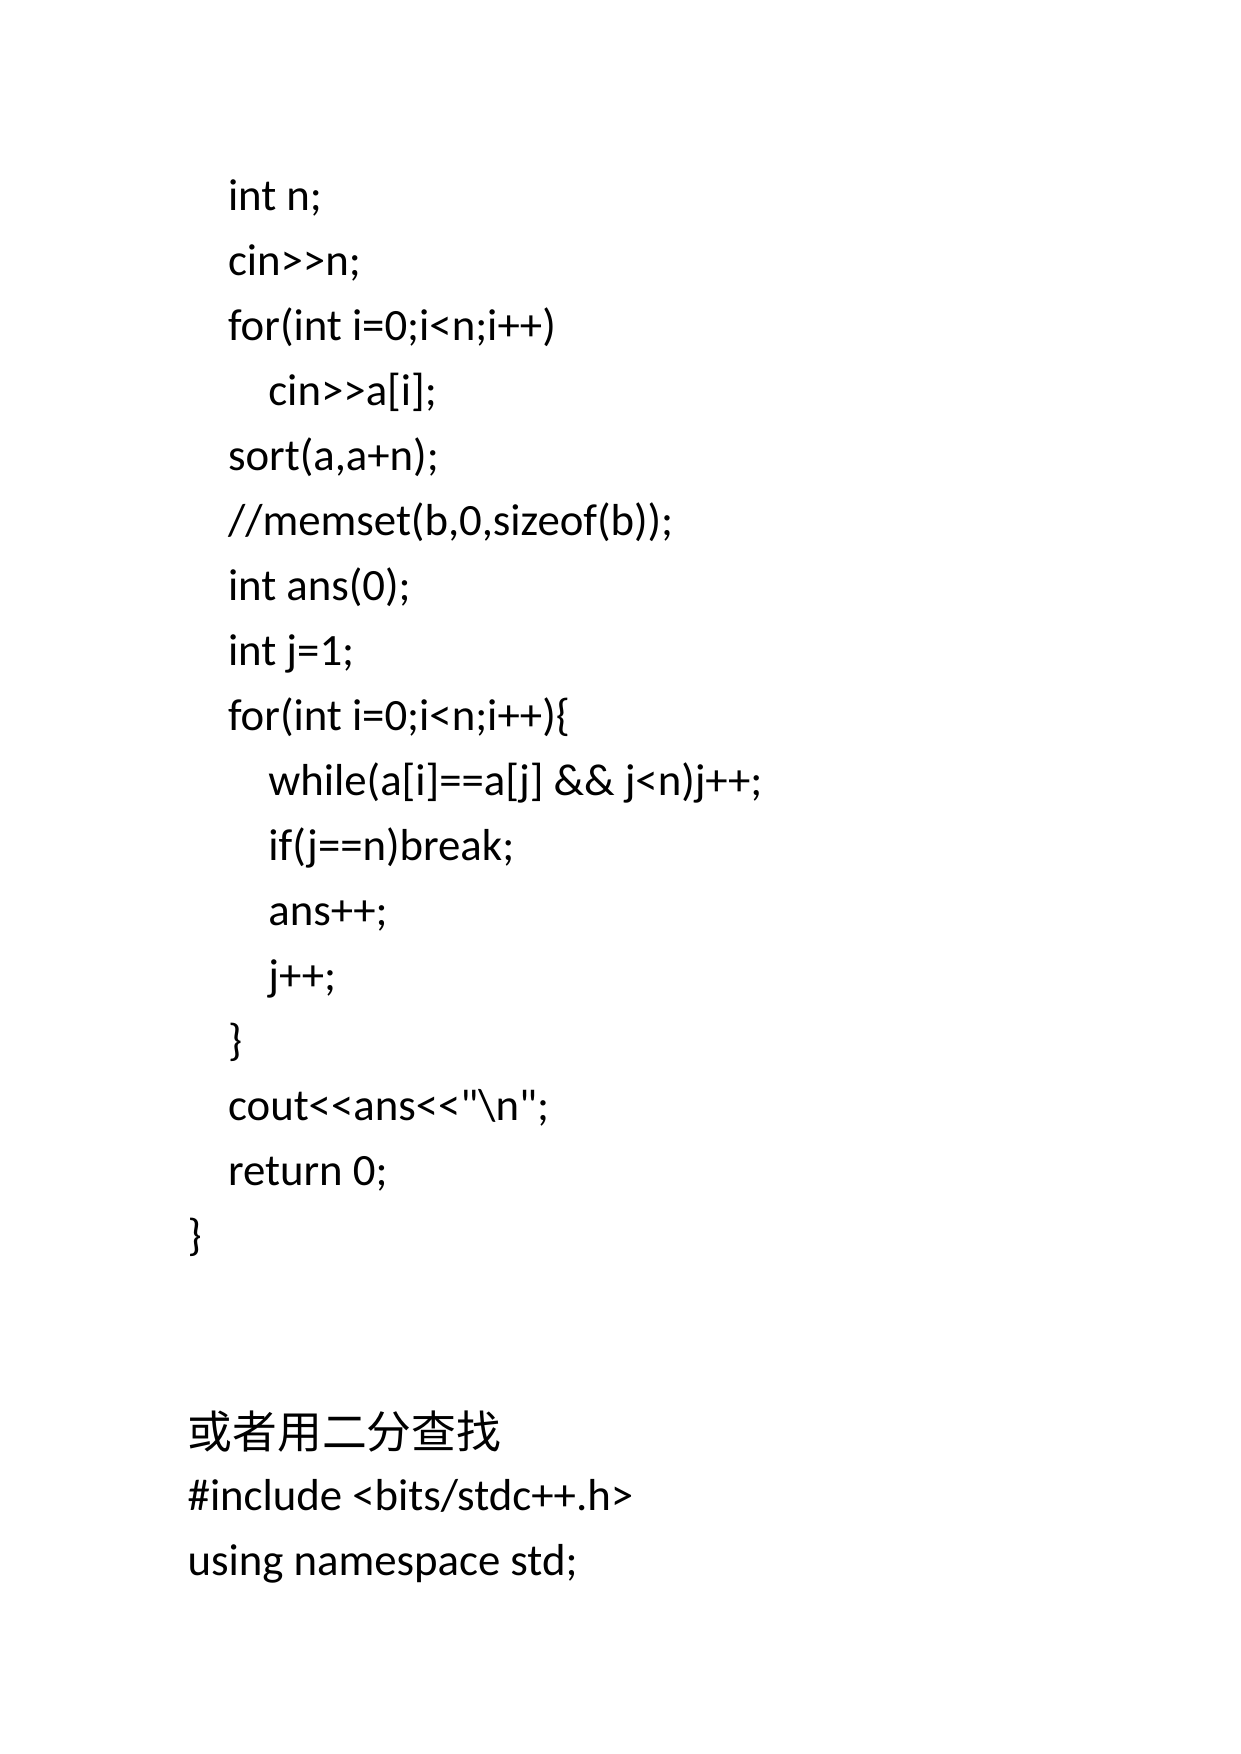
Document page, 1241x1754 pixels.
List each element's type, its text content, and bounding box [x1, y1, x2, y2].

text int ans(0); [187, 552, 1053, 617]
text if(j==n)break; [187, 812, 1053, 877]
text } [187, 1202, 1053, 1267]
text j++; [187, 942, 1053, 1007]
text //memset(b,0,sizeof(b)); [187, 487, 1053, 552]
text 或者用二分查找 [187, 1397, 1053, 1462]
text cout<<ans<<"\n"; [187, 1072, 1053, 1137]
text int n; [187, 162, 1053, 227]
text } [187, 1007, 1053, 1072]
text cin>>a[i]; [187, 357, 1053, 422]
text while(a[i]==a[j] && j<n)j++; [187, 747, 1053, 812]
text for(int i=0;i<n;i++) [187, 292, 1053, 357]
text int j=1; [187, 617, 1053, 682]
text ans++; [187, 877, 1053, 942]
text return 0; [187, 1137, 1053, 1202]
text for(int i=0;i<n;i++){ [187, 682, 1053, 747]
text #include <bits/stdc++.h> [187, 1462, 1053, 1527]
text using namespace std; [187, 1527, 1053, 1592]
text cin>>n; [187, 227, 1053, 292]
text sort(a,a+n); [187, 422, 1053, 487]
